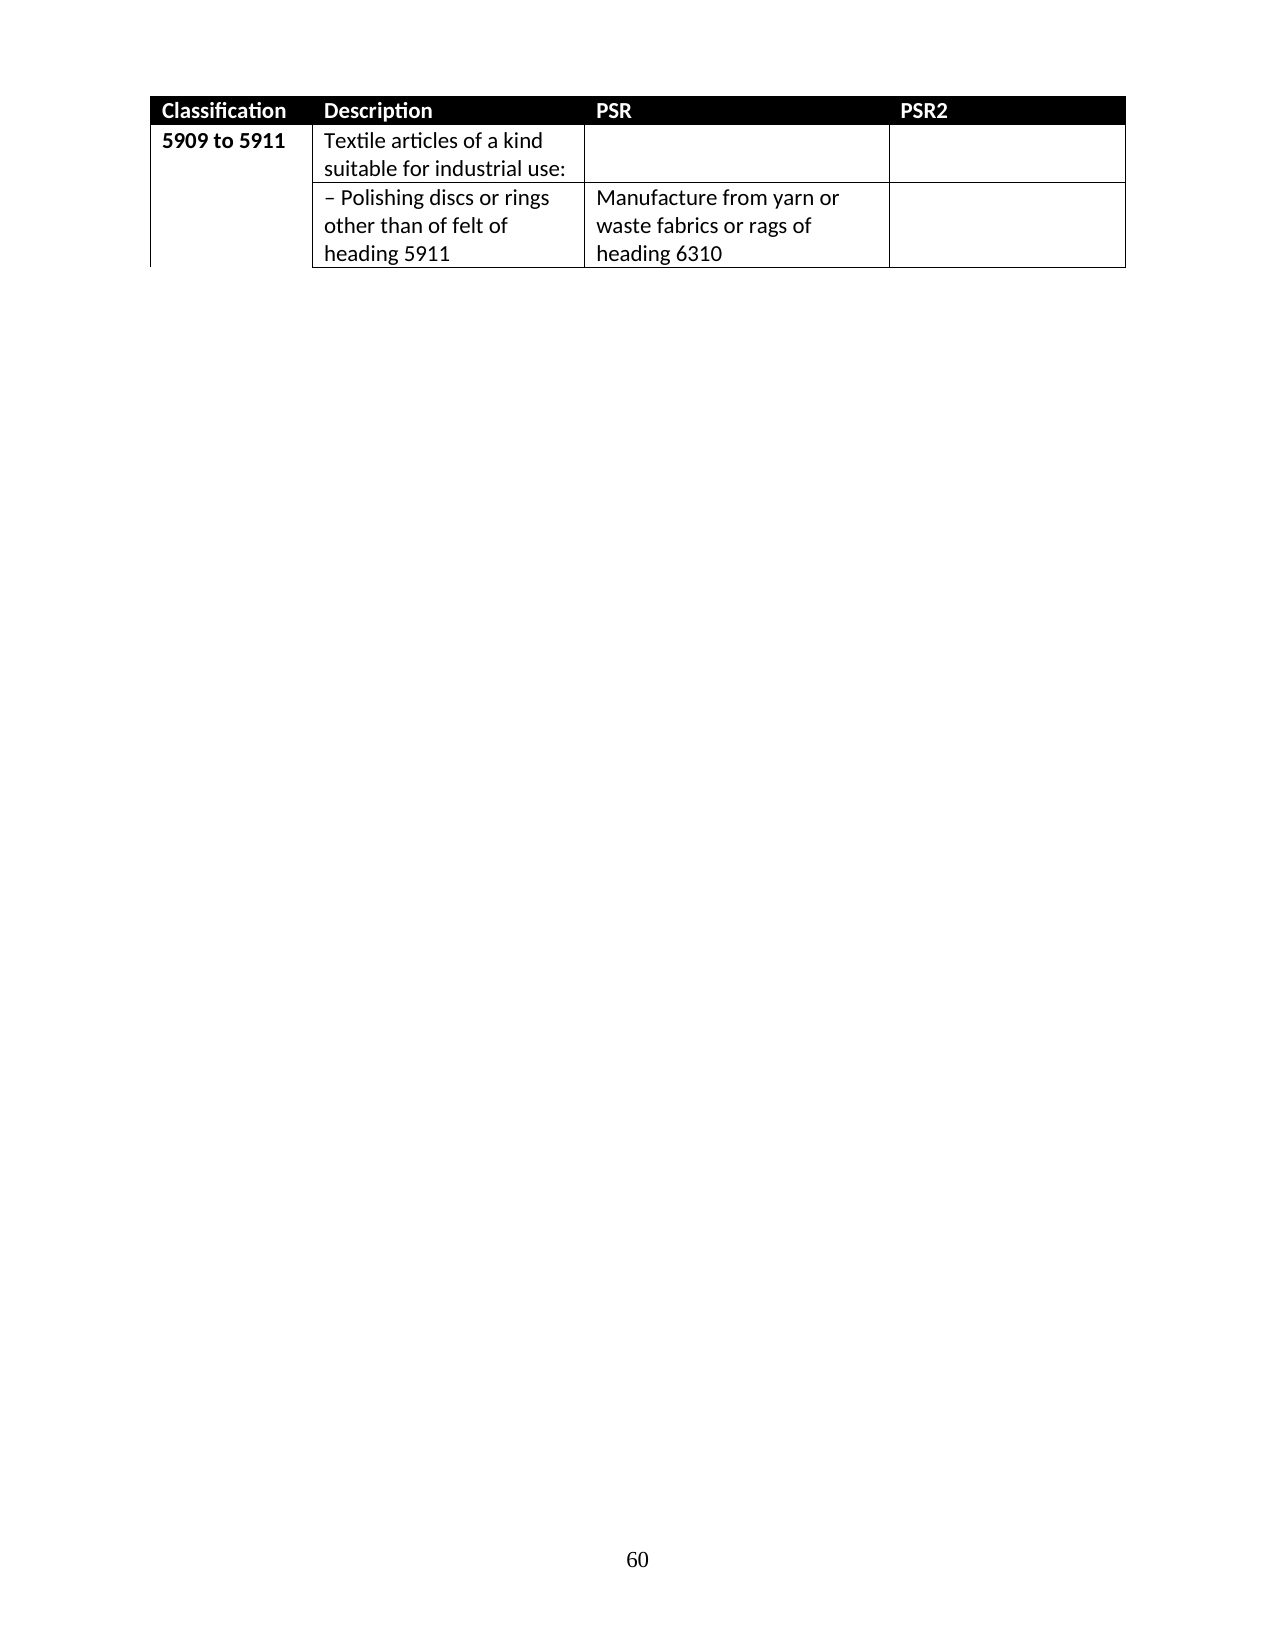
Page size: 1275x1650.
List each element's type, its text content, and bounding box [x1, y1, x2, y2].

table_header Description [313, 97, 584, 125]
table_cell [890, 183, 1125, 267]
table_cell – Polishing discs or rings other than of felt of heading 5911 [313, 183, 584, 267]
table_cell Textile articles of a kind suitable for industrial use: [313, 125, 584, 182]
table_cell [890, 125, 1125, 182]
table_header PSR2 [890, 97, 1125, 125]
table_header PSR [585, 97, 889, 125]
table_cell Manufacture from yarn or waste fabrics or rags of heading 6310 [585, 183, 889, 267]
table_cell 5909 to 5911 [151, 125, 312, 267]
table_header Classification [151, 97, 312, 125]
table_cell [585, 125, 889, 182]
